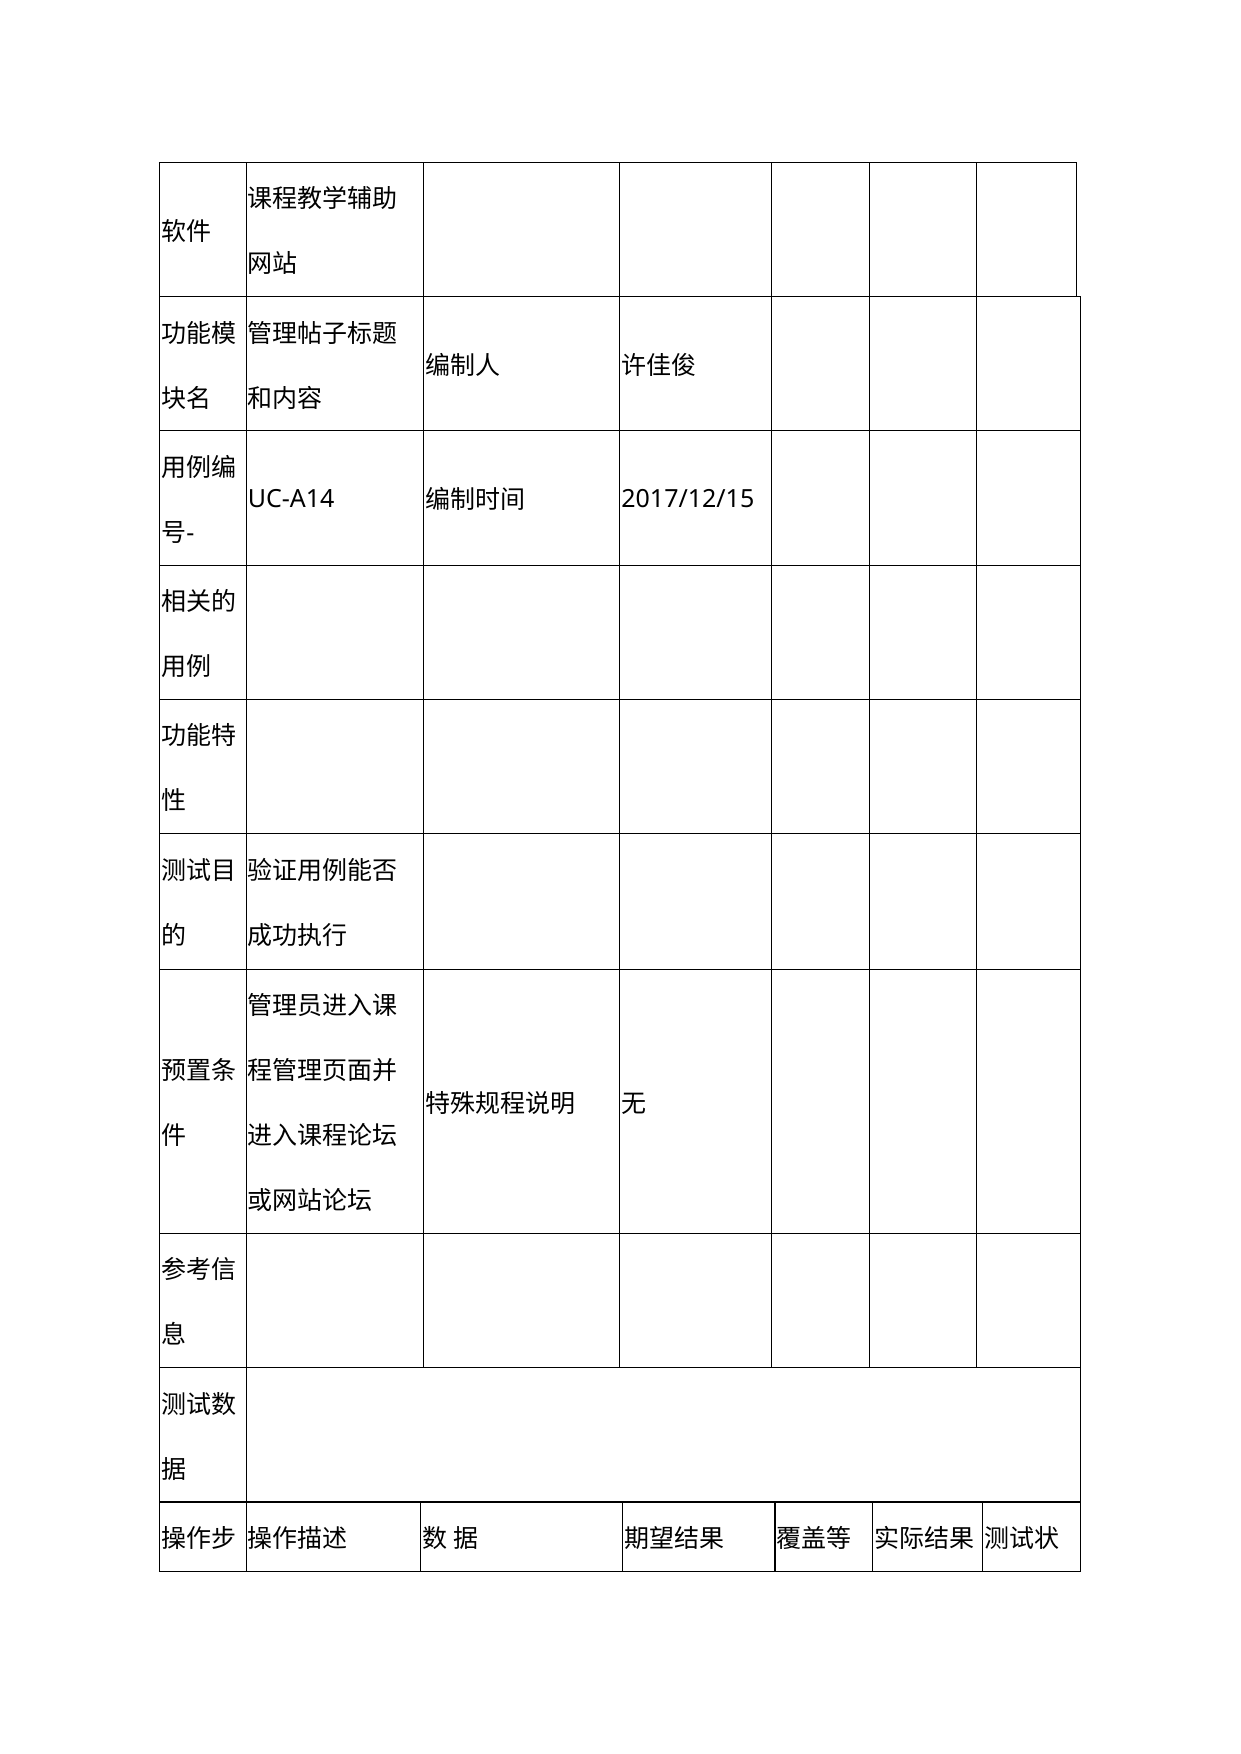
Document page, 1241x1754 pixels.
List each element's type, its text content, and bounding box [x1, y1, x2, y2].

table_cell [977, 970, 1080, 1233]
table_header 项目/软件 [160, 163, 246, 296]
table_cell 2017/12/15 [620, 431, 771, 564]
table_cell [772, 297, 869, 430]
table_cell [870, 431, 976, 564]
table_cell 数 据 [421, 1503, 622, 1571]
table_cell [620, 700, 771, 833]
table_cell 功能模块名 [160, 297, 246, 430]
table_cell 测试状态（P/F） [983, 1503, 1080, 1571]
table_cell UC-A14 [247, 431, 423, 564]
table_header 软件工程系列课程教学辅助网站 [247, 163, 423, 296]
table_header [772, 163, 869, 296]
table_cell 操作步骤 [160, 1503, 246, 1571]
table_cell [424, 834, 619, 969]
table_cell 管理员进入课程管理页面并进入课程论坛或网站论坛 [247, 970, 423, 1233]
table_cell [772, 700, 869, 833]
table_header [870, 163, 976, 296]
table_cell 用例编号- [160, 431, 246, 564]
table_cell [247, 566, 423, 699]
table_cell [870, 566, 976, 699]
table_cell [424, 700, 619, 833]
table_cell [424, 1234, 619, 1367]
table_cell [870, 970, 976, 1233]
table_cell 实际结果 [873, 1503, 982, 1571]
table_cell 功能特性 [160, 700, 246, 833]
table_cell 验证用例能否成功执行 [247, 834, 423, 969]
table_cell 参考信息 [160, 1234, 246, 1367]
table_cell [977, 834, 1080, 969]
table_cell 管理帖子标题和内容 [247, 297, 423, 430]
table_cell [977, 700, 1080, 833]
table_cell [620, 566, 771, 699]
table_cell [772, 1234, 869, 1367]
table_cell 测试目的 [160, 834, 246, 969]
table_cell 许佳俊 [620, 297, 771, 430]
table_cell [620, 834, 771, 969]
table_cell [870, 297, 976, 430]
table_cell [772, 970, 869, 1233]
table_cell [772, 431, 869, 564]
table_cell [247, 1234, 423, 1367]
table_cell [870, 700, 976, 833]
table_cell [977, 297, 1080, 430]
table_header 程序版本 [424, 163, 619, 296]
table_cell [870, 1234, 976, 1367]
table_cell [977, 566, 1080, 699]
table_cell 编制人 [424, 297, 619, 430]
table_cell [772, 834, 869, 969]
table_cell [424, 566, 619, 699]
table_cell [620, 1234, 771, 1367]
table_cell 相关的用例 [160, 566, 246, 699]
table_cell 预置条件 [160, 970, 246, 1233]
table_cell 操作描述 [247, 1503, 420, 1571]
table_cell 编制时间 [424, 431, 619, 564]
table_cell [247, 700, 423, 833]
table_cell 期望结果 [623, 1503, 774, 1571]
table_cell 覆盖等价类 [776, 1503, 872, 1571]
table_header [977, 163, 1076, 296]
table_cell 无 [620, 970, 771, 1233]
table_cell [772, 566, 869, 699]
table_header 1.0 [620, 163, 771, 296]
table_cell [977, 431, 1080, 564]
table_cell 测试数据 [160, 1368, 246, 1501]
table_cell [247, 1368, 1080, 1501]
table_cell [977, 1234, 1080, 1367]
table_cell 特殊规程说明 [424, 970, 619, 1233]
table_cell [870, 834, 976, 969]
